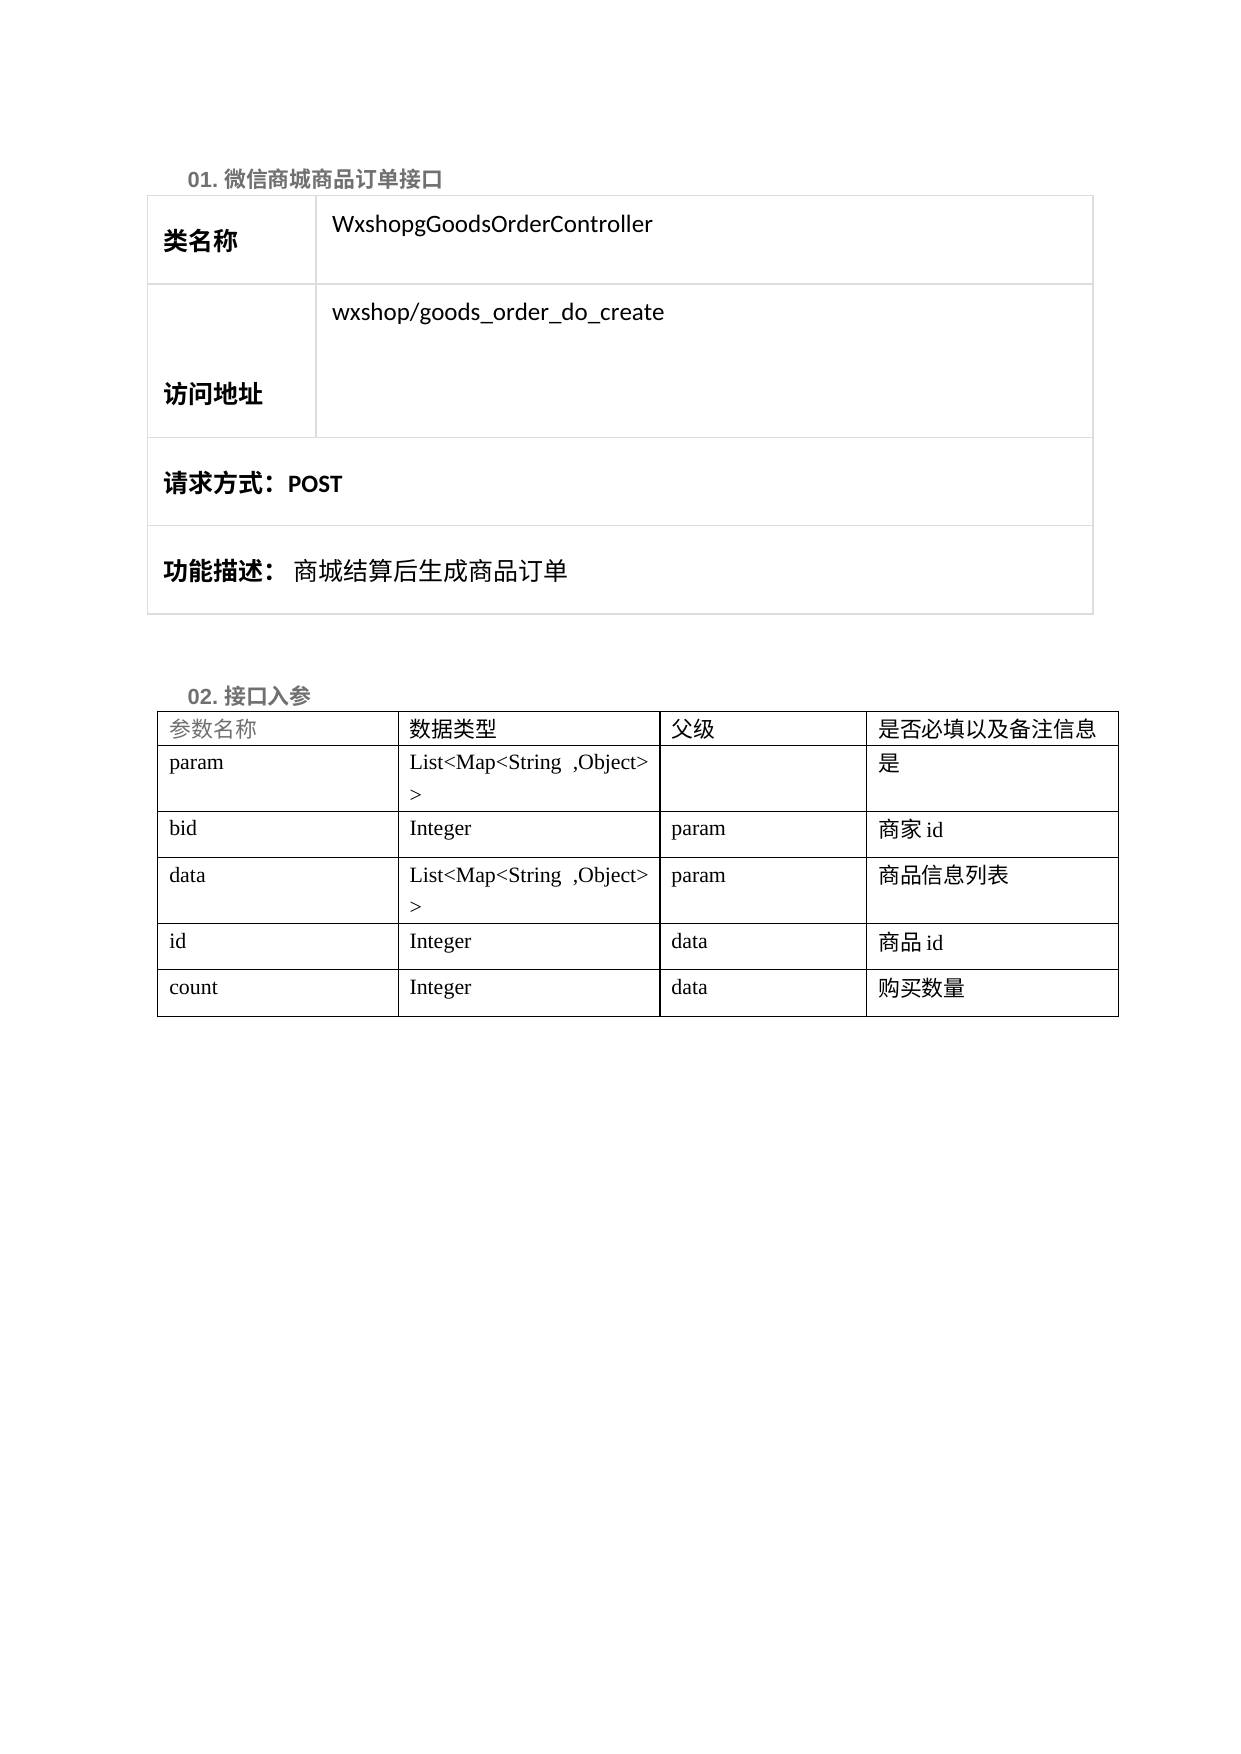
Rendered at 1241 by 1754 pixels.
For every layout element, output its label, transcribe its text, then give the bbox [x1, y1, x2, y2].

table_cell param [661, 858, 866, 923]
subtitle 02. 接口入参 [187, 678, 1053, 711]
table_header WxshopgGoodsOrderController [317, 196, 1092, 283]
table_cell [661, 746, 866, 811]
table_header 数据类型 [399, 712, 659, 744]
table_cell count [158, 970, 398, 1016]
table_cell 商品信息列表 [867, 858, 1118, 923]
table_cell List<Map<String ,Object>> [399, 858, 659, 923]
table_cell 购买数量 [867, 970, 1118, 1016]
table_cell 功能描述： 商城结算后生成商品订单 [148, 526, 1092, 613]
table_cell List<Map<String ,Object>> [399, 746, 659, 811]
table_cell 商家id [867, 812, 1118, 857]
table_cell id [158, 924, 398, 969]
table_cell Integer [399, 812, 659, 857]
table_header 是否必填以及备注信息 [867, 712, 1118, 744]
table_cell bid [158, 812, 398, 857]
table_cell data [661, 924, 866, 969]
table_cell param [158, 746, 398, 811]
table_header 参数名称 [158, 712, 398, 744]
subtitle 01. 微信商城商品订单接口 [187, 162, 1053, 194]
table_cell 请求方式：POST [148, 438, 1092, 525]
table_header 父级 [661, 712, 866, 744]
table_cell wxshop/goods_order_do_create [317, 285, 1092, 436]
table_cell 访问地址 [148, 285, 315, 436]
table_cell Integer [399, 970, 659, 1016]
table_cell 商品id [867, 924, 1118, 969]
table_cell param [661, 812, 866, 857]
table_header 类名称 [148, 196, 315, 283]
table_cell data [158, 858, 398, 923]
table_cell 是 [867, 746, 1118, 811]
table_cell data [661, 970, 866, 1016]
table_cell Integer [399, 924, 659, 969]
